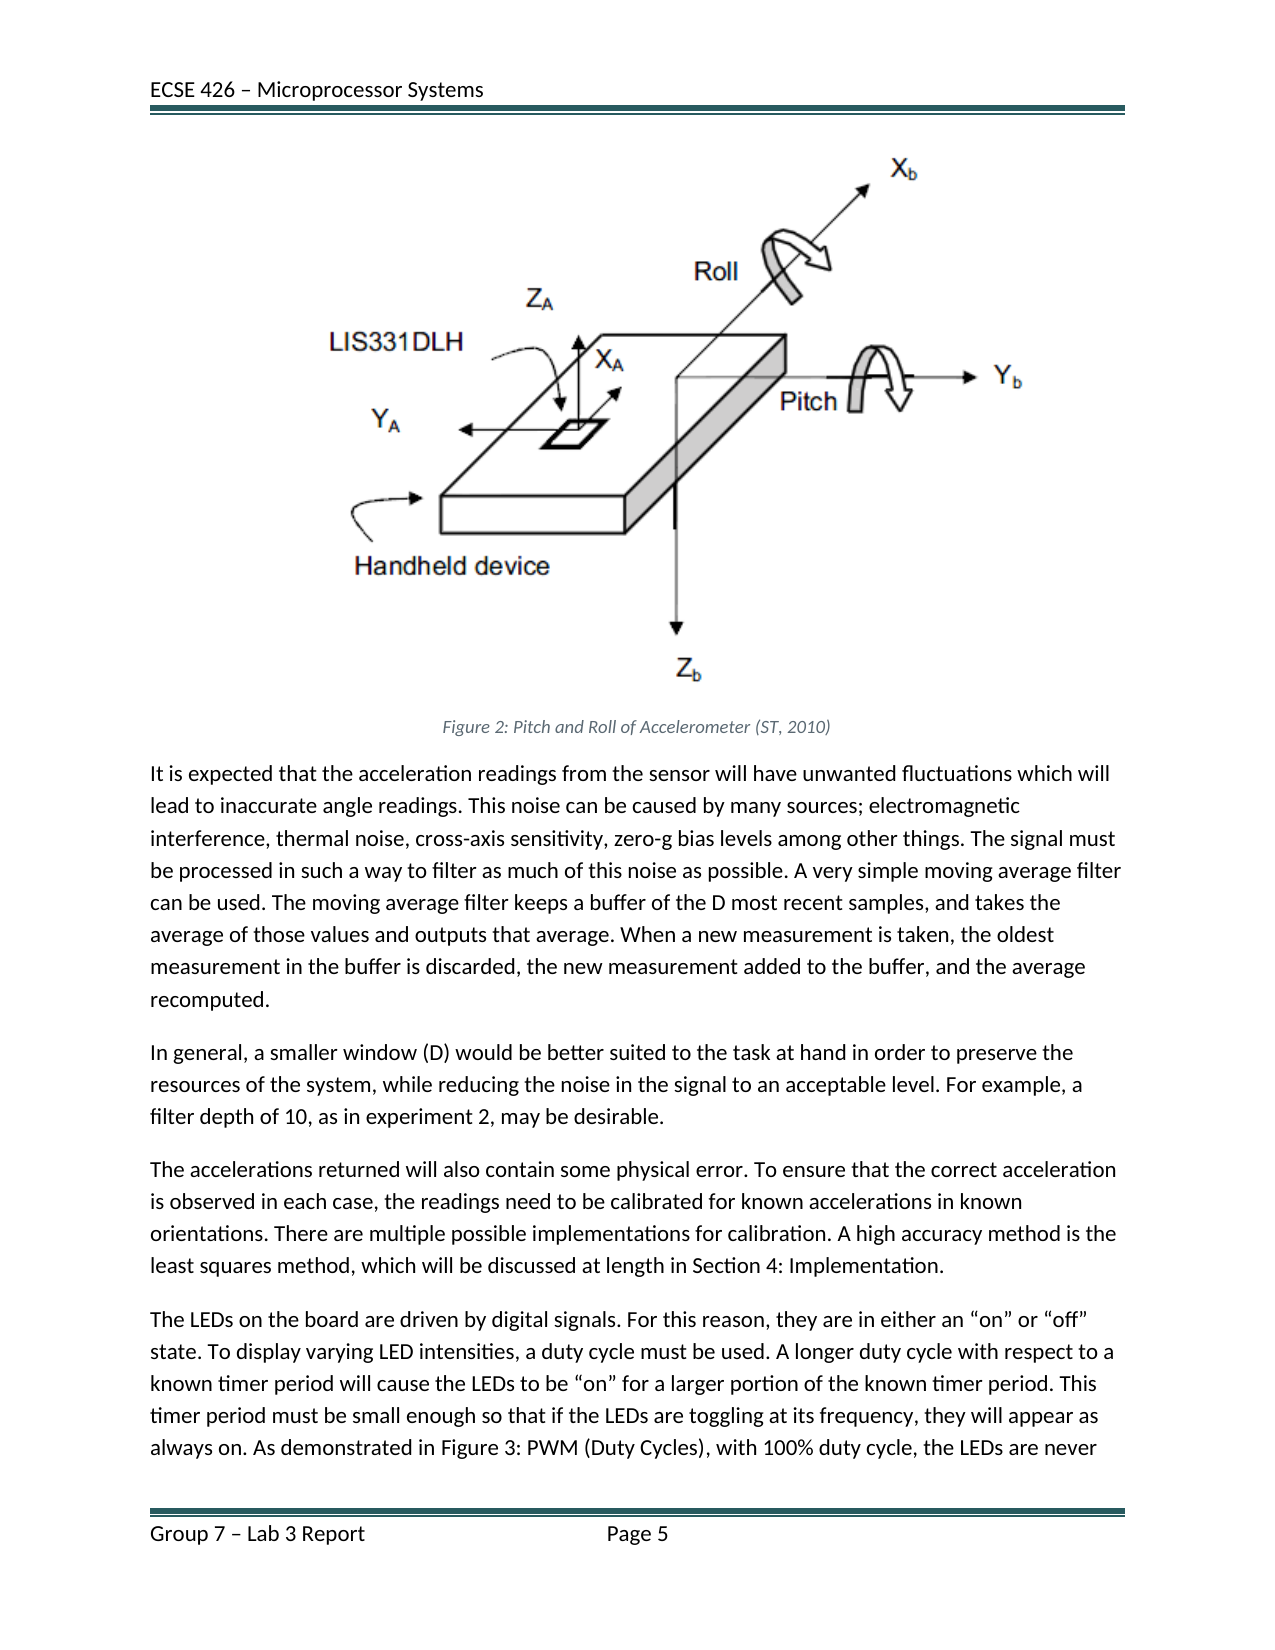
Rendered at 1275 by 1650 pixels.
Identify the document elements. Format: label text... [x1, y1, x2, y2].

text It is expected that the acceleration readings from the sensor will have unwanted fluctuations which will lead to inaccurate angle readings. This noise can be caused by many sources; electromagnetic interference, thermal noise, cross-axis sensitivity, zero-g bias levels among other things. The signal must be processed in such a way to filter as much of this noise as possible. A very simple moving average filter can be used. The moving average filter keeps a buffer of the D most recent samples, and takes the average of those values and outputs that average. When a new measurement is taken, the oldest measurement in the buffer is discarded, the new measurement added to the buffer, and the average recomputed. [150, 759, 1125, 1013]
text In general, a smaller window (D) would be better suited to the task at hand in order to preserve the resources of the system, while reducing the noise in the signal to an acceptable level. For example, a filter depth of 10, as in experiment 2, may be desirable. [150, 1038, 1125, 1130]
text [150, 1305, 1125, 1461]
text The accelerations returned will also contain some physical error. To ensure that the correct acceleration is observed in each case, the readings need to be calibrated for known accelerations in known orientations. There are multiple possible implementations for calibration. A high accuracy method is the least squares method, which will be discussed at length in Section 4: Implementation. [150, 1155, 1125, 1280]
picture [223, 150, 1052, 691]
text Figure 2: Pitch and Roll of Accelerometer [150, 716, 1125, 738]
